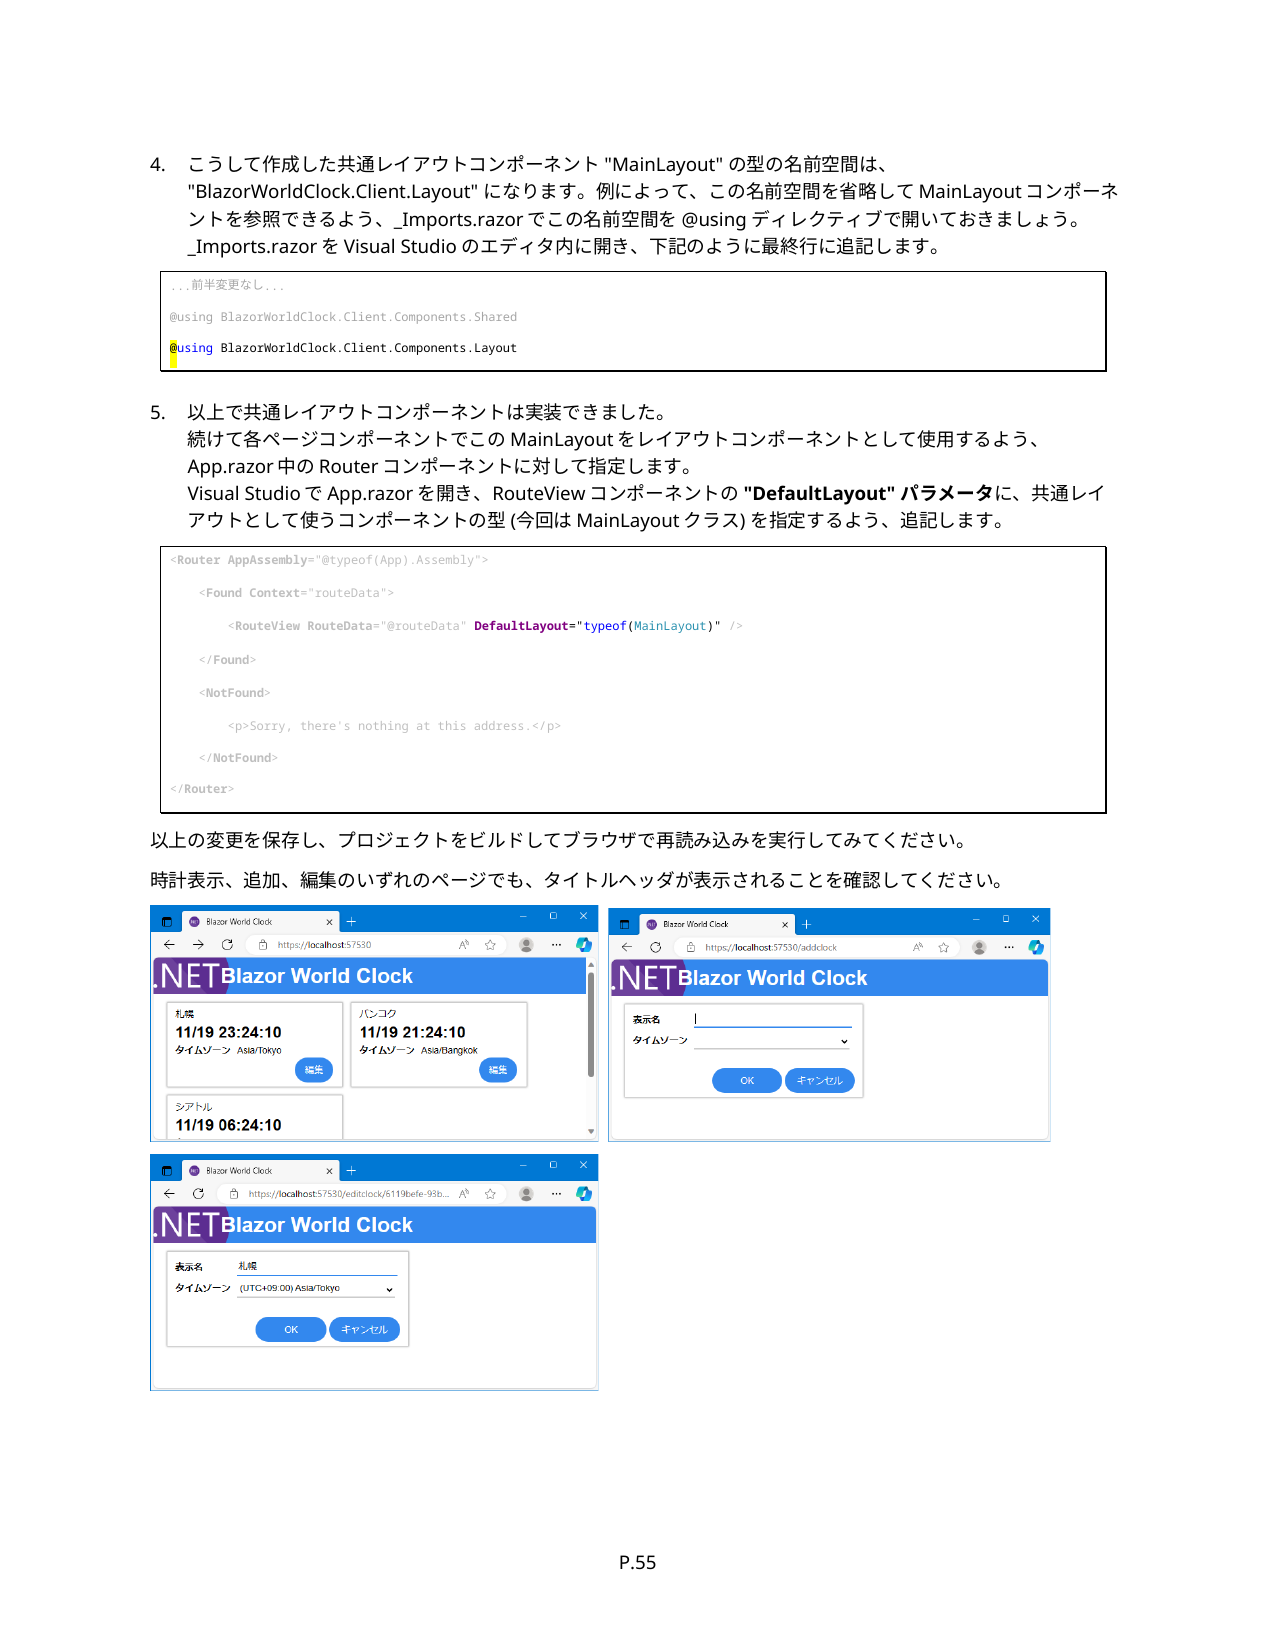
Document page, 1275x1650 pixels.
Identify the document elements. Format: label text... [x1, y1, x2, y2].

text </Router> [161, 775, 1105, 812]
picture [608, 908, 1051, 1142]
text ...前半変更なし... [161, 272, 1105, 302]
text 以上の変更を保存し、プロジェクトをビルドしてブラウザで再読み込みを実行してみてください。 [150, 826, 1125, 853]
text <Found Context="routeData"> [161, 577, 1105, 610]
picture [150, 1154, 599, 1391]
text <p>Sorry, there's nothing at this address.</p> [161, 710, 1105, 744]
list こうして作成した共通レイアウトコンポーネント "MainLayout" の型の名前空間は、"BlazorWorldClock.Client.Layout" になります。例によって、この名前空間を省略してMainLayoutコンポーネントを参照できるよう、_Imports.razorでこの名前空間を @using ディレクティブで開いておきましょう。 _Imports.razorをVisual Studio のエディタ内に開き、下記のように最終行に追記します。 [150, 150, 1125, 259]
text @using BlazorWorldClock.Client.Components.Shared [161, 302, 1105, 334]
text @using BlazorWorldClock.Client.Components.Layout [161, 334, 1105, 370]
text </Found> [161, 644, 1105, 677]
text <RouteView RouteData="@routeData" DefaultLayout="typeof(MainLayout)" /> [161, 610, 1105, 644]
text 時計表示、追加、編集のいずれのページでも、タイトルヘッダが表示されることを確認してください。 [150, 866, 1125, 893]
text </NotFound> [161, 744, 1105, 775]
list 以上で共通レイアウトコンポーネントは実装できました。 続けて各ページコンポーネントでこのMainLayoutをレイアウトコンポーネントとして使用するよう、App.razor中のRouterコンポーネントに対して指定します。 Visual StudioでApp.razorを開き、RouteViewコンポーネントの "DefaultLayout" パラメータに、共通レイアウトとして使うコンポーネントの型 (今回はMainLayoutクラス) を指定するよう、追記します。 [150, 397, 1125, 533]
picture [150, 905, 599, 1142]
text <Router AppAssembly="@typeof(App).Assembly"> [161, 547, 1105, 577]
text <NotFound> [161, 677, 1105, 710]
